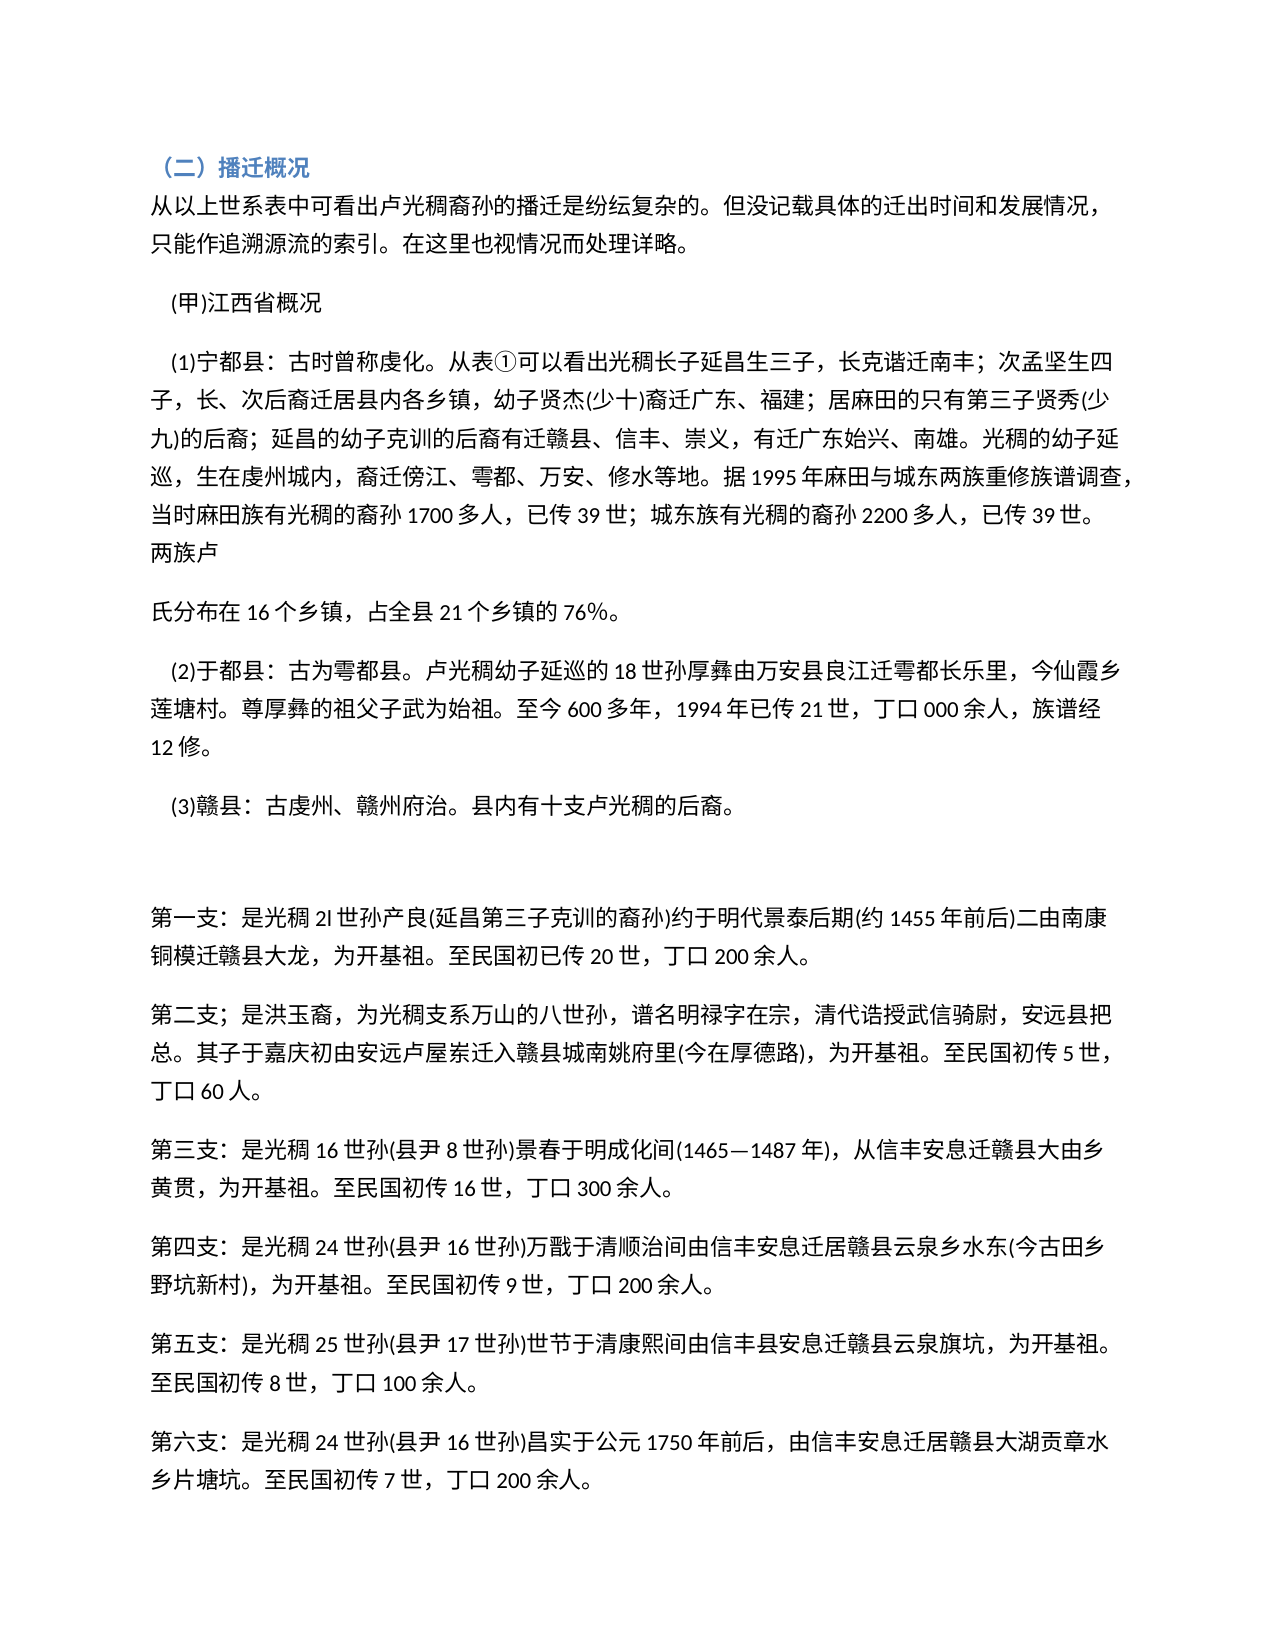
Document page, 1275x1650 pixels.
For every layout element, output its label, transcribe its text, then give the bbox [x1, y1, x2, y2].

text 第五支：是光稠25世孙(县尹17世孙)世节于清康熙间由信丰县安息迁赣县云泉旗坑，为开基祖。至民国初传8世，丁口100余人。 [150, 1326, 1125, 1398]
text (甲)江西省概况 [150, 285, 1125, 318]
text (1)宁都县：古时曾称虔化。从表①可以看出光稠长子延昌生三子，长克谐迁南丰；次孟坚生四子，长、次后裔迁居县内各乡镇，幼子贤杰(少十)裔迁广东、福建；居麻田的只有第三子贤秀(少九)的后裔；延昌的幼子克训的后裔有迁赣县、信丰、崇义，有迁广东始兴、南雄。光稠的幼子延巡，生在虔州城内，裔迁傍江、雩都、万安、修水等地。据1995年麻田与城东两族重修族谱调查，当时麻田族有光稠的裔孙1700多人，已传39世；城东族有光稠的裔孙2200多人，已传39世。两族卢 [150, 344, 1125, 568]
text 第二支；是洪玉裔，为光稠支系万山的八世孙，谱名明禄字在宗，清代诰授武信骑尉，安远县把总。其子于嘉庆初由安远卢屋岽迁入赣县城南姚府里(今在厚德路)，为开基祖。至民国初传5世，丁口60人。 [150, 997, 1125, 1106]
text 第六支：是光稠24世孙(县尹16世孙)昌实于公元1750年前后，由信丰安息迁居赣县大湖贡章水乡片塘坑。至民国初传7世，丁口200余人。 [150, 1423, 1125, 1495]
subtitle （二）播迁概况 [150, 150, 1125, 183]
text 从以上世系表中可看出卢光稠裔孙的播迁是纷纭复杂的。但没记载具体的迁出时间和发展情况，只能作追溯源流的索引。在这里也视情况而处理详略。 [150, 188, 1125, 259]
text 氏分布在16个乡镇，占全县21个乡镇的76％。 [150, 594, 1125, 627]
text 第一支：是光稠2l世孙产良(延昌第三子克训的裔孙)约于明代景泰后期(约1455年前后)二由南康铜模迁赣县大龙，为开基祖。至民国初已传20世，丁口200余人。 [150, 900, 1125, 971]
text (3)赣县：古虔州、赣州府治。县内有十支卢光稠的后裔。 [150, 788, 1125, 821]
text 第四支：是光稠24世孙(县尹16世孙)万戬于清顺治间由信丰安息迁居赣县云泉乡水东(今古田乡野坑新村)，为开基祖。至民国初传9世，丁口200余人。 [150, 1229, 1125, 1301]
text 第三支：是光稠16世孙(县尹8世孙)景春于明成化间(1465—1487年)，从信丰安息迁赣县大由乡黄贯，为开基祖。至民国初传16世，丁口300余人。 [150, 1132, 1125, 1203]
text (2)于都县：古为雩都县。卢光稠幼子延巡的18世孙厚彝由万安县良江迁雩都长乐里，今仙霞乡莲塘村。尊厚彝的祖父子武为始祖。至今600多年，1994年已传21世，丁口000余人，族谱经12修。 [150, 653, 1125, 762]
